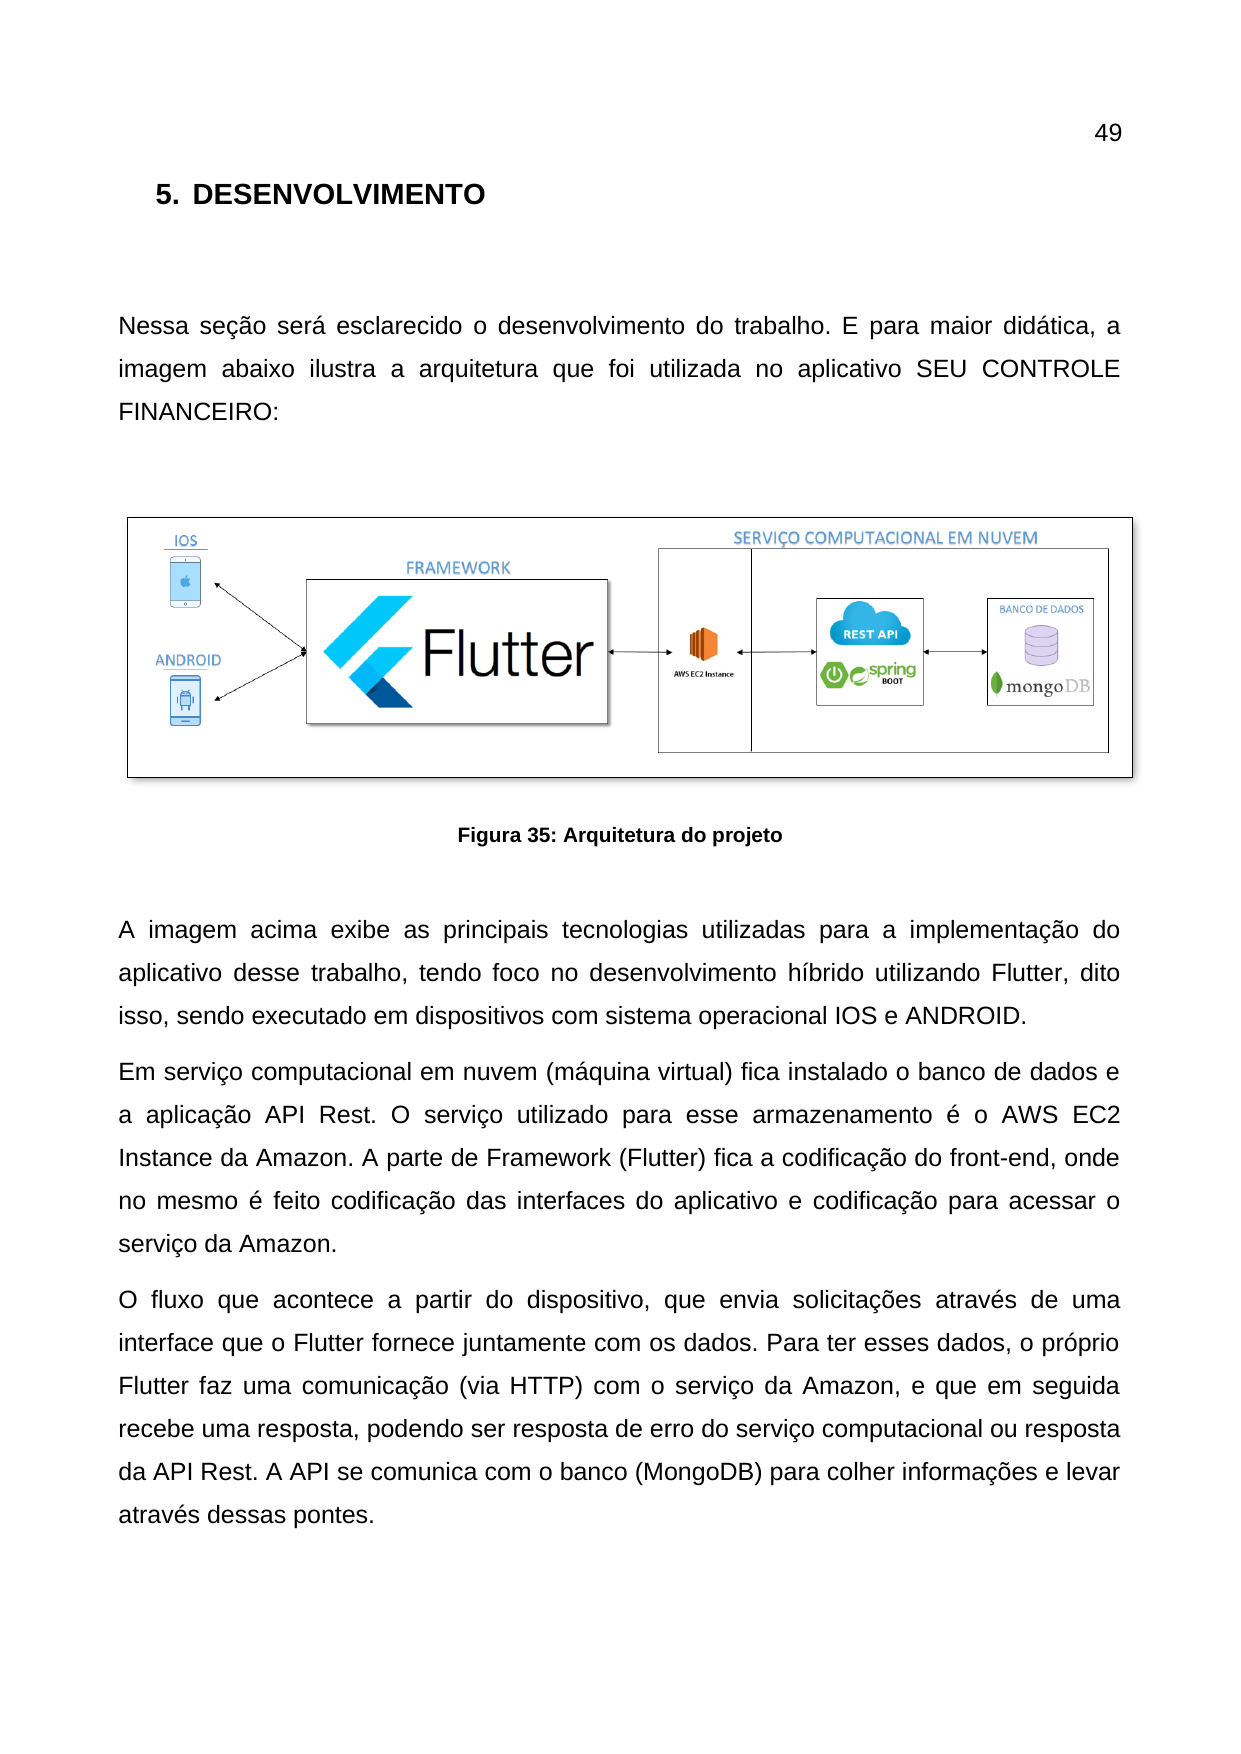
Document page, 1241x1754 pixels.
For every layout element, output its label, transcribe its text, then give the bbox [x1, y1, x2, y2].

subtitle DESENVOLVIMENTO [155, 177, 1122, 211]
text O fluxo que acontece a partir do dispositivo, que envia solicitações através de uma interface que o Flutter fornece juntamente com os dados. Para ter esses dados, o próprio Flutter faz uma comunicação (via HTTP) com o serviço da Amazon, e que em seguida recebe uma resposta, podendo ser resposta de erro do serviço computacional ou resposta da API Rest. A API se comunica com o banco (MongoDB) para colher informações e levar através dessas pontes. [118, 1285, 1122, 1529]
text Figura 35: Arquitetura do projeto [118, 823, 1122, 847]
text Nessa seção será esclarecido o desenvolvimento do trabalho. E para maior didática, a imagem abaixo ilustra a arquitetura que foi utilizada no aplicativo SEU CONTROLE FINANCEIRO: [118, 311, 1122, 426]
picture [128, 518, 1132, 777]
text Em serviço computacional em nuvem (máquina virtual) fica instalado o banco de dados e a aplicação API Rest. O serviço utilizado para esse armazenamento é o AWS EC2 Instance da Amazon. A parte de Framework (Flutter) fica a codificação do front-end, onde no mesmo é feito codificação das interfaces do aplicativo e codificação para acessar o serviço da Amazon. [118, 1057, 1122, 1258]
text A imagem acima exibe as principais tecnologias utilizadas para a implementação do aplicativo desse trabalho, tendo foco no desenvolvimento híbrido utilizando Flutter, dito isso, sendo executado em dispositivos com sistema operacional IOS e ANDROID. [118, 915, 1122, 1030]
